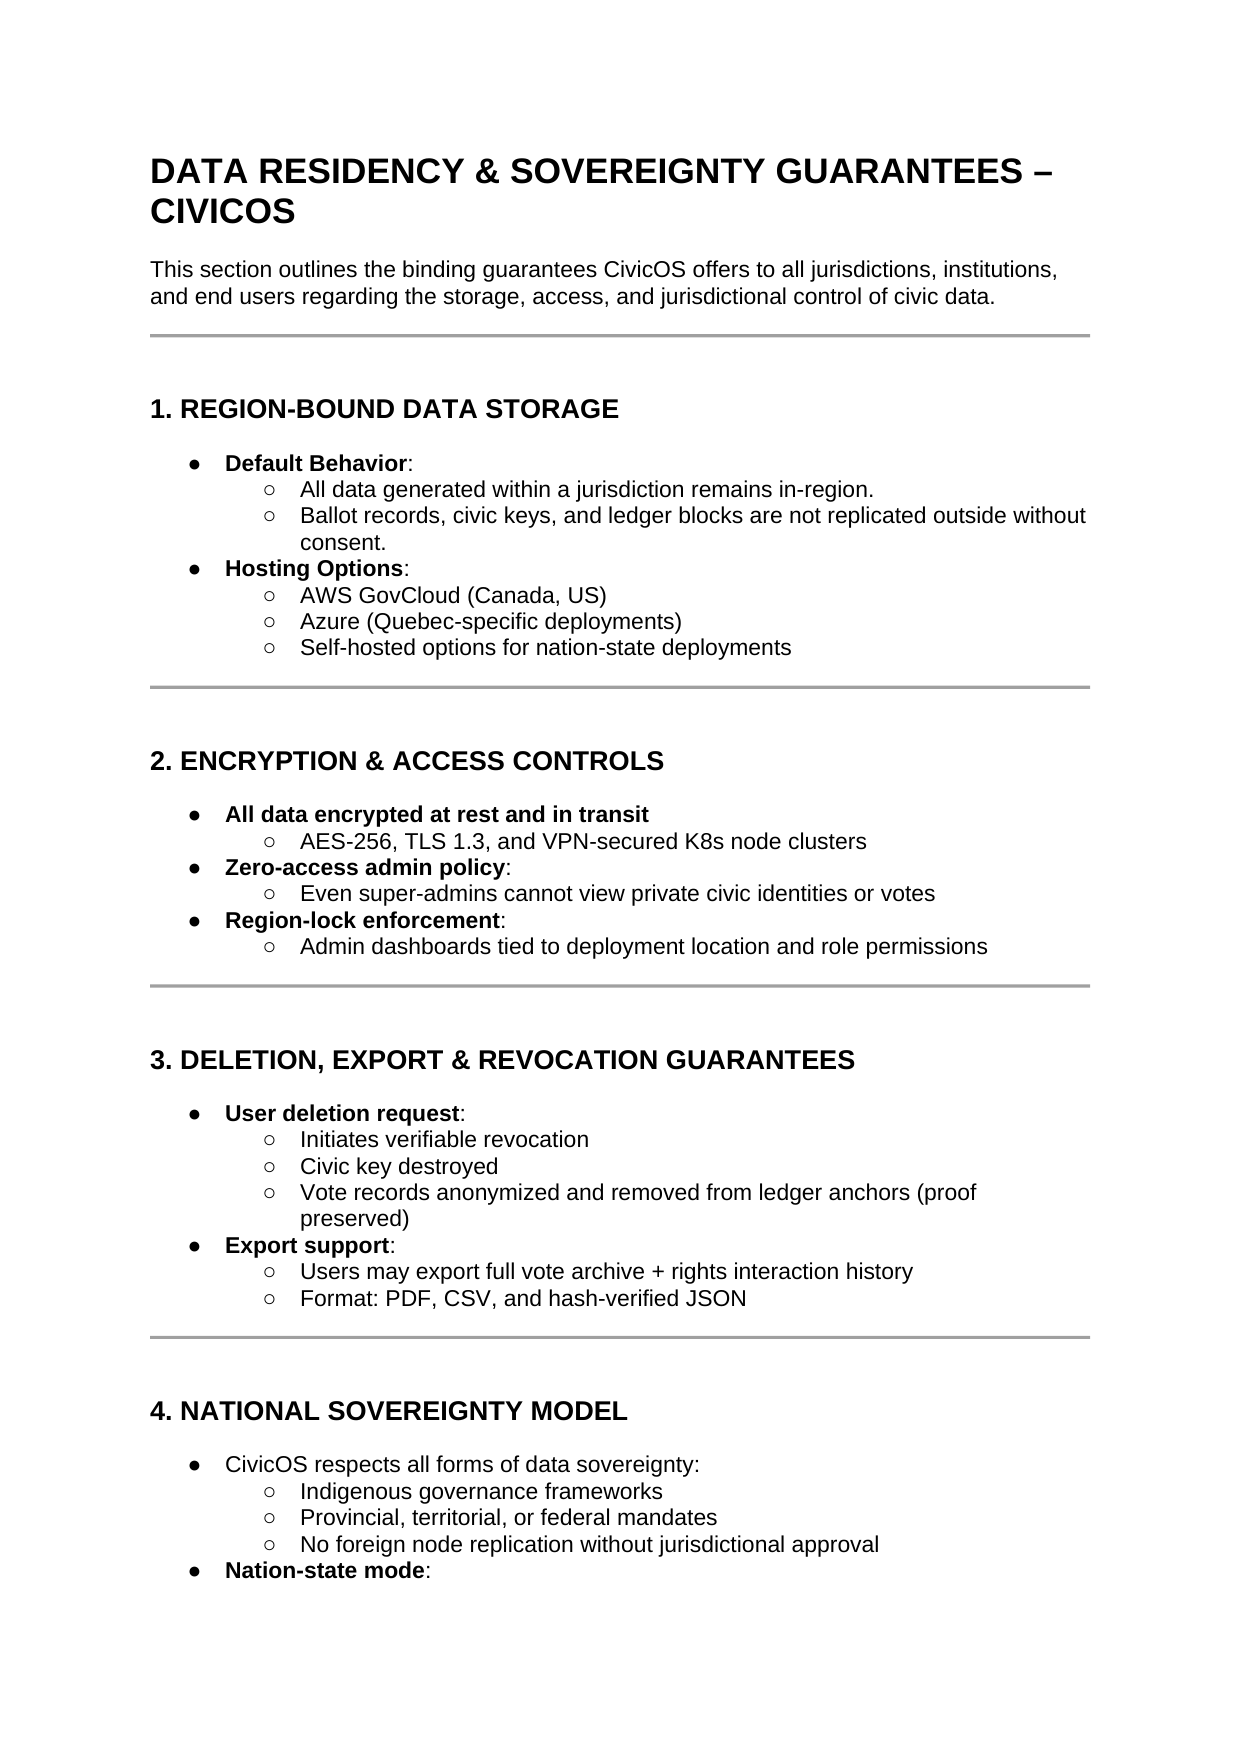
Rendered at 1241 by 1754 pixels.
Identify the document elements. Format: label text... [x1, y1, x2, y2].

list AWS GovCloud (Canada, US) [262, 582, 1090, 608]
subtitle DATA RESIDENCY & SOVEREIGNTY GUARANTEES – CIVICOS [150, 150, 1090, 231]
list Azure (Quebec-specific deployments) [262, 608, 1090, 634]
list Self-hosted options for nation-state deployments [262, 634, 1090, 661]
list Civic key destroyed [262, 1153, 1090, 1179]
list Ballot records, civic keys, and ledger blocks are not replicated outside without consent. [262, 502, 1090, 555]
list CivicOS respects all forms of data sovereignty: [187, 1451, 1090, 1478]
list Provincial, territorial, or federal mandates [262, 1504, 1090, 1531]
list Format: PDF, CSV, and hash-verified JSON [262, 1284, 1090, 1311]
list Admin dashboards tied to deployment location and role permissions [262, 933, 1090, 959]
list Indigenous governance frameworks [262, 1478, 1090, 1504]
list Users may export full vote archive + rights interaction history [262, 1258, 1090, 1284]
subtitle 2. ENCRYPTION & ACCESS CONTROLS [150, 745, 1090, 776]
list Vote records anonymized and removed from ledger anchors (proof preserved) [262, 1179, 1090, 1232]
list Region-lock enforcement: [187, 907, 1090, 933]
list Even super-admins cannot view private civic identities or votes [262, 880, 1090, 907]
list No foreign node replication without jurisdictional approval [262, 1531, 1090, 1557]
list Zero-access admin policy: [187, 854, 1090, 880]
list Hosting Options: [187, 555, 1090, 582]
list AES-256, TLS 1.3, and VPN-secured K8s node clusters [262, 828, 1090, 854]
list Export support: [187, 1232, 1090, 1258]
subtitle 3. DELETION, EXPORT & REVOCATION GUARANTEES [150, 1044, 1090, 1075]
list All data encrypted at rest and in transit [187, 801, 1090, 828]
list Nation-state mode: [187, 1557, 1090, 1583]
text This section outlines the binding guarantees CivicOS offers to all jurisdictions, institutions, and end users regarding the storage, access, and jurisdictional control of civic data. [150, 256, 1090, 309]
list User deletion request: [187, 1100, 1090, 1126]
subtitle 4. NATIONAL SOVEREIGNTY MODEL [150, 1395, 1090, 1426]
list All data generated within a jurisdiction remains in-region. [262, 476, 1090, 502]
subtitle 1. REGION-BOUND DATA STORAGE [150, 393, 1090, 425]
list Default Behavior: [187, 450, 1090, 476]
list Initiates verifiable revocation [262, 1126, 1090, 1153]
